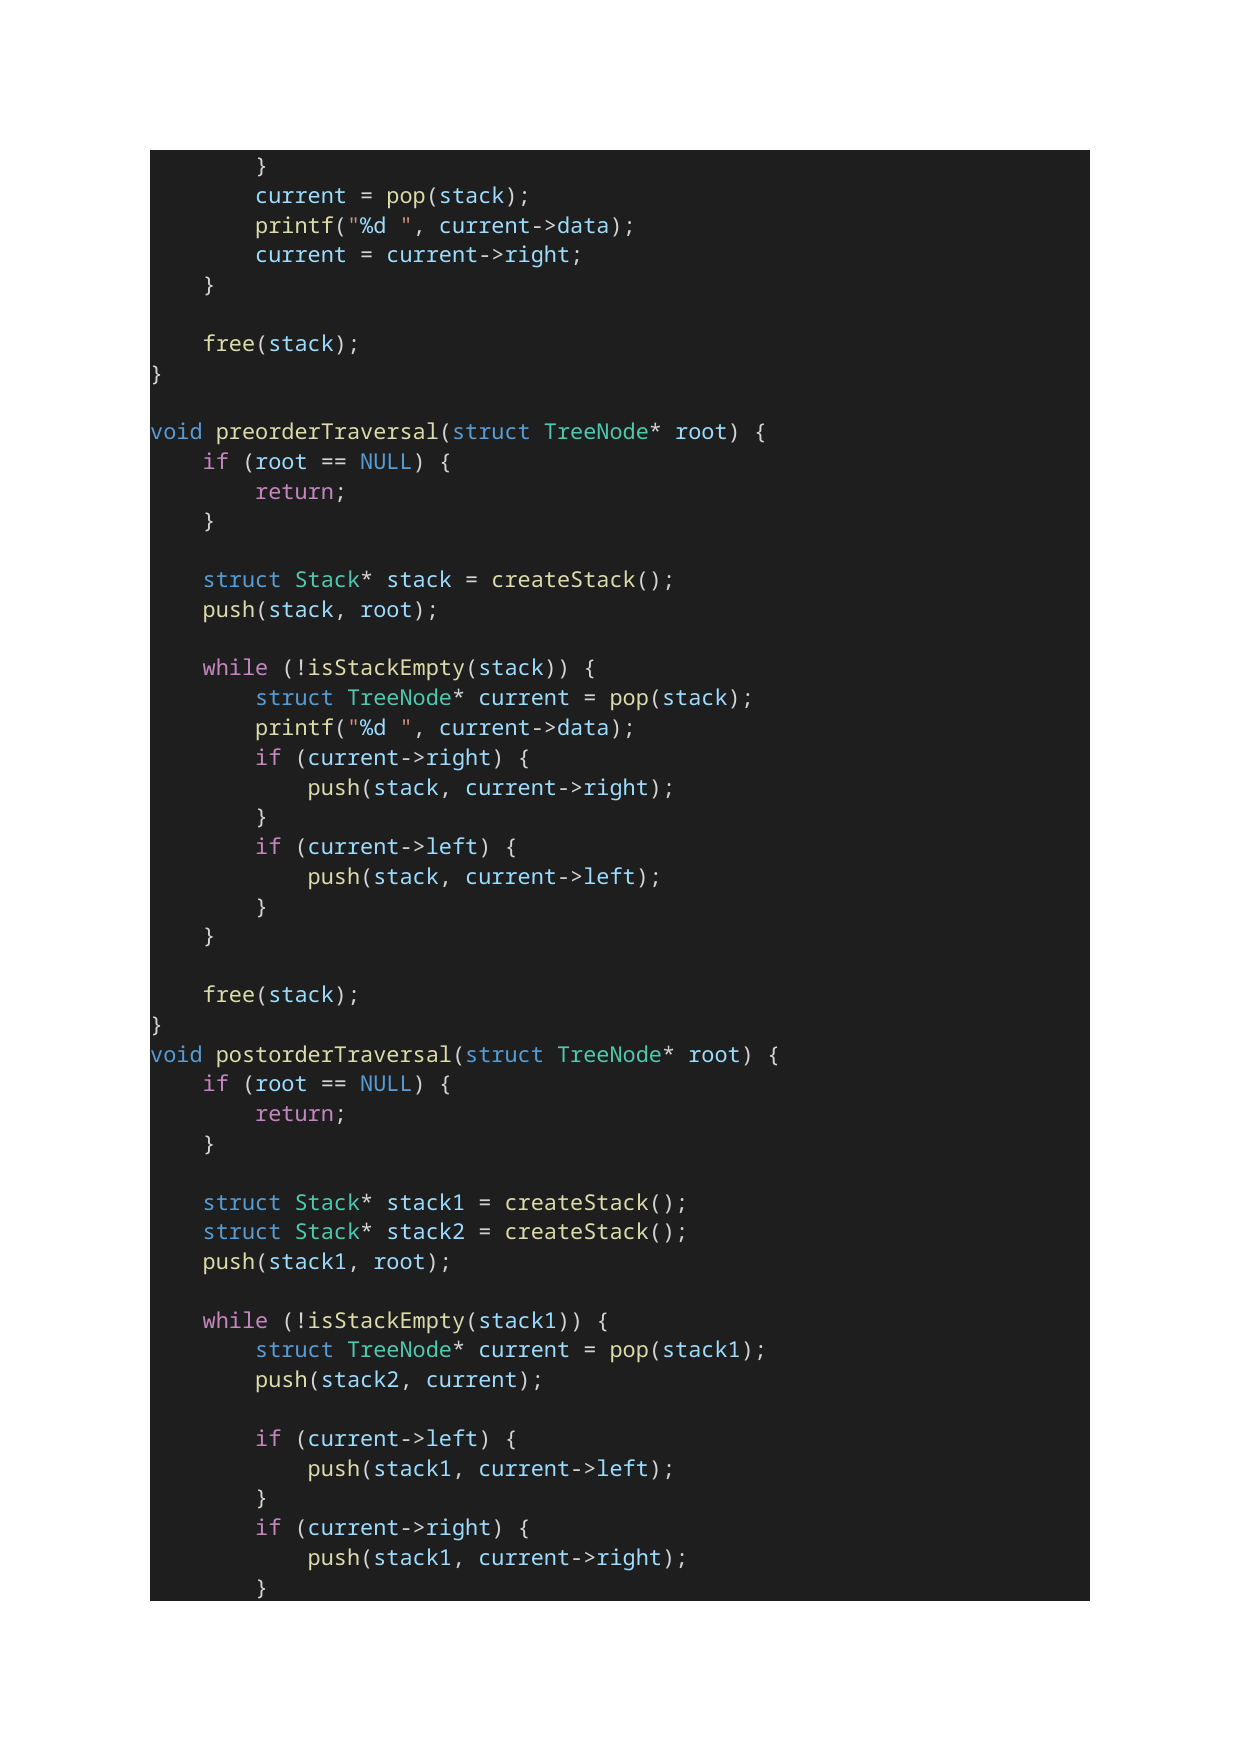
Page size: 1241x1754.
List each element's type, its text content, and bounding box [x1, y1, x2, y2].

text void postorderTraversal(struct TreeNode* root) { [150, 1038, 1090, 1068]
text push(stack, current->left); [150, 861, 1090, 891]
text printf("%d ", current->data); [150, 712, 1090, 742]
text return; [150, 1098, 1090, 1128]
text } [150, 920, 1090, 950]
text } [150, 505, 1090, 535]
text free(stack); [150, 328, 1090, 357]
text if (root == NULL) { [150, 446, 1090, 476]
text } [150, 1482, 1090, 1512]
text } [150, 1572, 1090, 1601]
text while (!isStackEmpty(stack1)) { [150, 1304, 1090, 1334]
text push(stack2, current); [150, 1364, 1090, 1394]
text struct TreeNode* current = pop(stack); [150, 682, 1090, 712]
text struct Stack* stack1 = createStack(); [150, 1186, 1090, 1216]
text } [150, 801, 1090, 831]
text struct TreeNode* current = pop(stack1); [150, 1334, 1090, 1364]
text printf("%d ", current->data); [150, 209, 1090, 239]
text } [150, 150, 1090, 180]
text if (current->left) { [150, 1423, 1090, 1452]
text while (!isStackEmpty(stack)) { [150, 652, 1090, 682]
text current = current->right; [150, 239, 1090, 269]
text struct Stack* stack2 = createStack(); [150, 1216, 1090, 1246]
text push(stack, root); [150, 594, 1090, 623]
text struct Stack* stack = createStack(); [150, 564, 1090, 594]
text } [150, 891, 1090, 920]
text } [150, 1128, 1090, 1158]
text } [150, 269, 1090, 299]
text push(stack1, root); [150, 1246, 1090, 1276]
text current = pop(stack); [150, 180, 1090, 209]
text if (root == NULL) { [150, 1068, 1090, 1098]
text void preorderTraversal(struct TreeNode* root) { [150, 416, 1090, 446]
text } [150, 1009, 1090, 1038]
text push(stack1, current->left); [150, 1452, 1090, 1482]
text push(stack1, current->right); [150, 1542, 1090, 1572]
text if (current->left) { [150, 831, 1090, 861]
text free(stack); [150, 979, 1090, 1009]
text return; [150, 476, 1090, 505]
text if (current->right) { [150, 742, 1090, 771]
text if (current->right) { [150, 1512, 1090, 1542]
text push(stack, current->right); [150, 771, 1090, 801]
text } [150, 357, 1090, 387]
